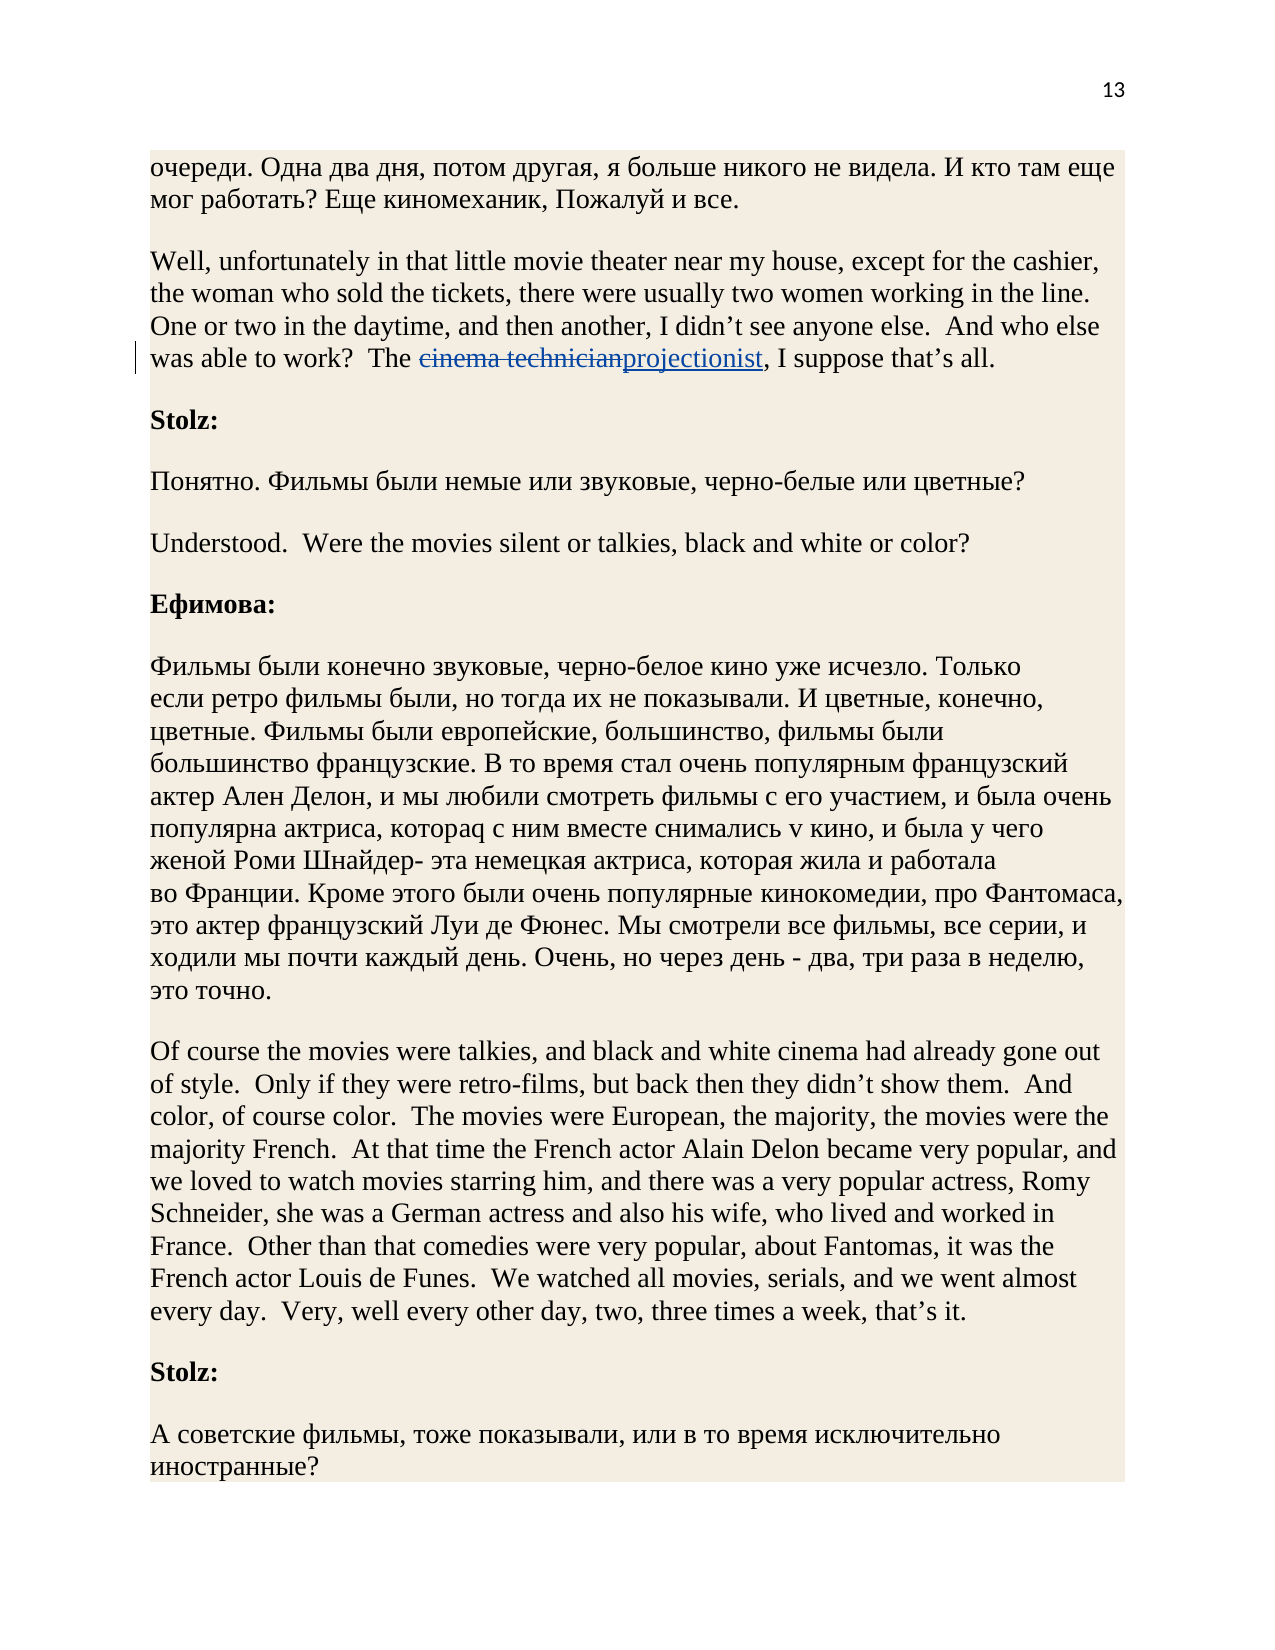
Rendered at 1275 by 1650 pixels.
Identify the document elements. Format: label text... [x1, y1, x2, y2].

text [150, 150, 1125, 215]
text Of course the movies were talkies, and black and white cinema had already gone out of style. Only if they were retro-films, but back then they didn’t show them. And color, of course color. The movies were European, the majority, the movies were the majority French. At that time the French actor Alain Delon became very popular, and we loved to watch movies starring him, and there was a very popular actress, Romy Schneider, she was a German actress and also his wife, who lived and worked in France. Other than that comedies were very popular, about Fantomas, it was the French actor Louis de Funes. We watched all movies, serials, and we went almost every day. Very, well every other day, two, three times a week, that’s it. [150, 1034, 1125, 1326]
text Ефимова: [150, 587, 1125, 620]
text Understood. Were the movies silent or talkies, black and white or color? [150, 526, 1125, 558]
text Well, unfortunately in that little movie theater near my house, except for the cashier, the woman who sold the tickets, there were usually two women working in the line. One or two in the daytime, and then another, I didn’t see anyone else. And who else was able to work? The , I suppose that’s all. [150, 244, 1125, 373]
text А советские фильмы, тоже показывали, или в то время исключительно иностранные? [150, 1417, 1125, 1482]
text Stolz: [150, 1355, 1125, 1388]
text Stolz: [150, 403, 1125, 435]
text Понятно. Фильмы были немые или звуковые, черно-белые или цветные? [150, 464, 1125, 497]
text Фильмы были конечно звуковые, черно-белое кино уже исчезло. Только если ретро фильмы были, но тогда их не показывали. И цветные, конечно, цветные. Фильмы были европейские, большинство, фильмы были большинство французские. В то время стал очень популярным французский актер Ален Делон, и мы любили смотреть фильмы с его участием, и была очень популярна актриса, которaq с ним вместе снимались v кино, и была у чего женой Роми Шнайдер- эта немецкая актриса, которая жила и работала во Франции. Кроме этого были очень популярные кинокомедии, про Фантомаса, это актер французский Луи де Фюнес. Мы смотрели все фильмы, все серии, и ходили мы почти каждый день. Очень, но через день - два, три раза в неделю, это точно. [150, 649, 1125, 1005]
